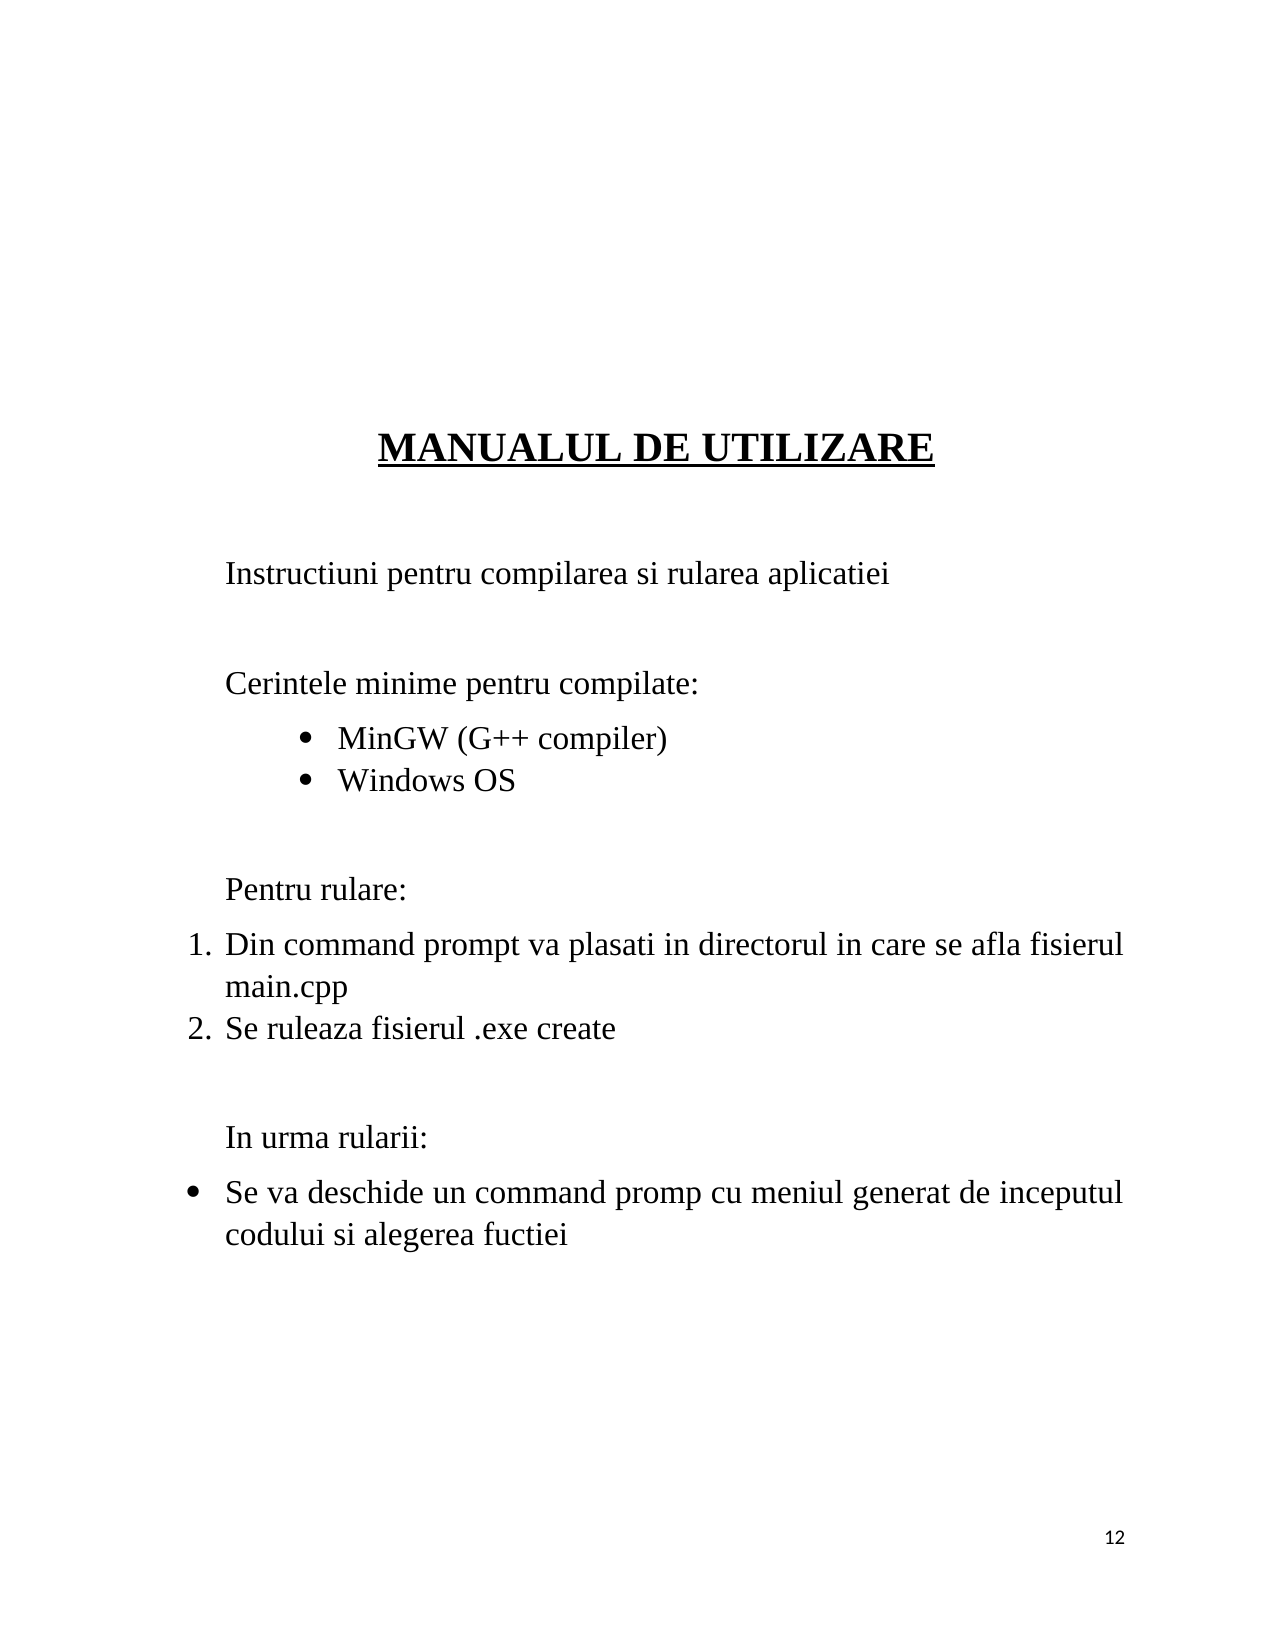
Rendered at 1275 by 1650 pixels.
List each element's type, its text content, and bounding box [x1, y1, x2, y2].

text Pentru rulare: [225, 869, 1125, 908]
list Se va deschide un command promp cu meniul generat de inceputul codului si alegerea fuctiei [187, 1172, 1125, 1252]
text In urma rularii: [225, 1117, 1125, 1156]
text Instructiuni pentru compilarea si rularea aplicatiei [187, 553, 1125, 592]
list Windows OS [300, 760, 1125, 798]
list Din command prompt va plasati in directorul in care se afla fisierul main.cpp [187, 924, 1125, 1004]
text Cerintele minime pentru compilate: [187, 663, 1125, 702]
list MinGW (G++ compiler) [300, 718, 1125, 756]
list Se ruleaza fisierul .exe create [187, 1008, 1125, 1046]
text MANUALUL DE UTILIZARE [187, 423, 1125, 471]
